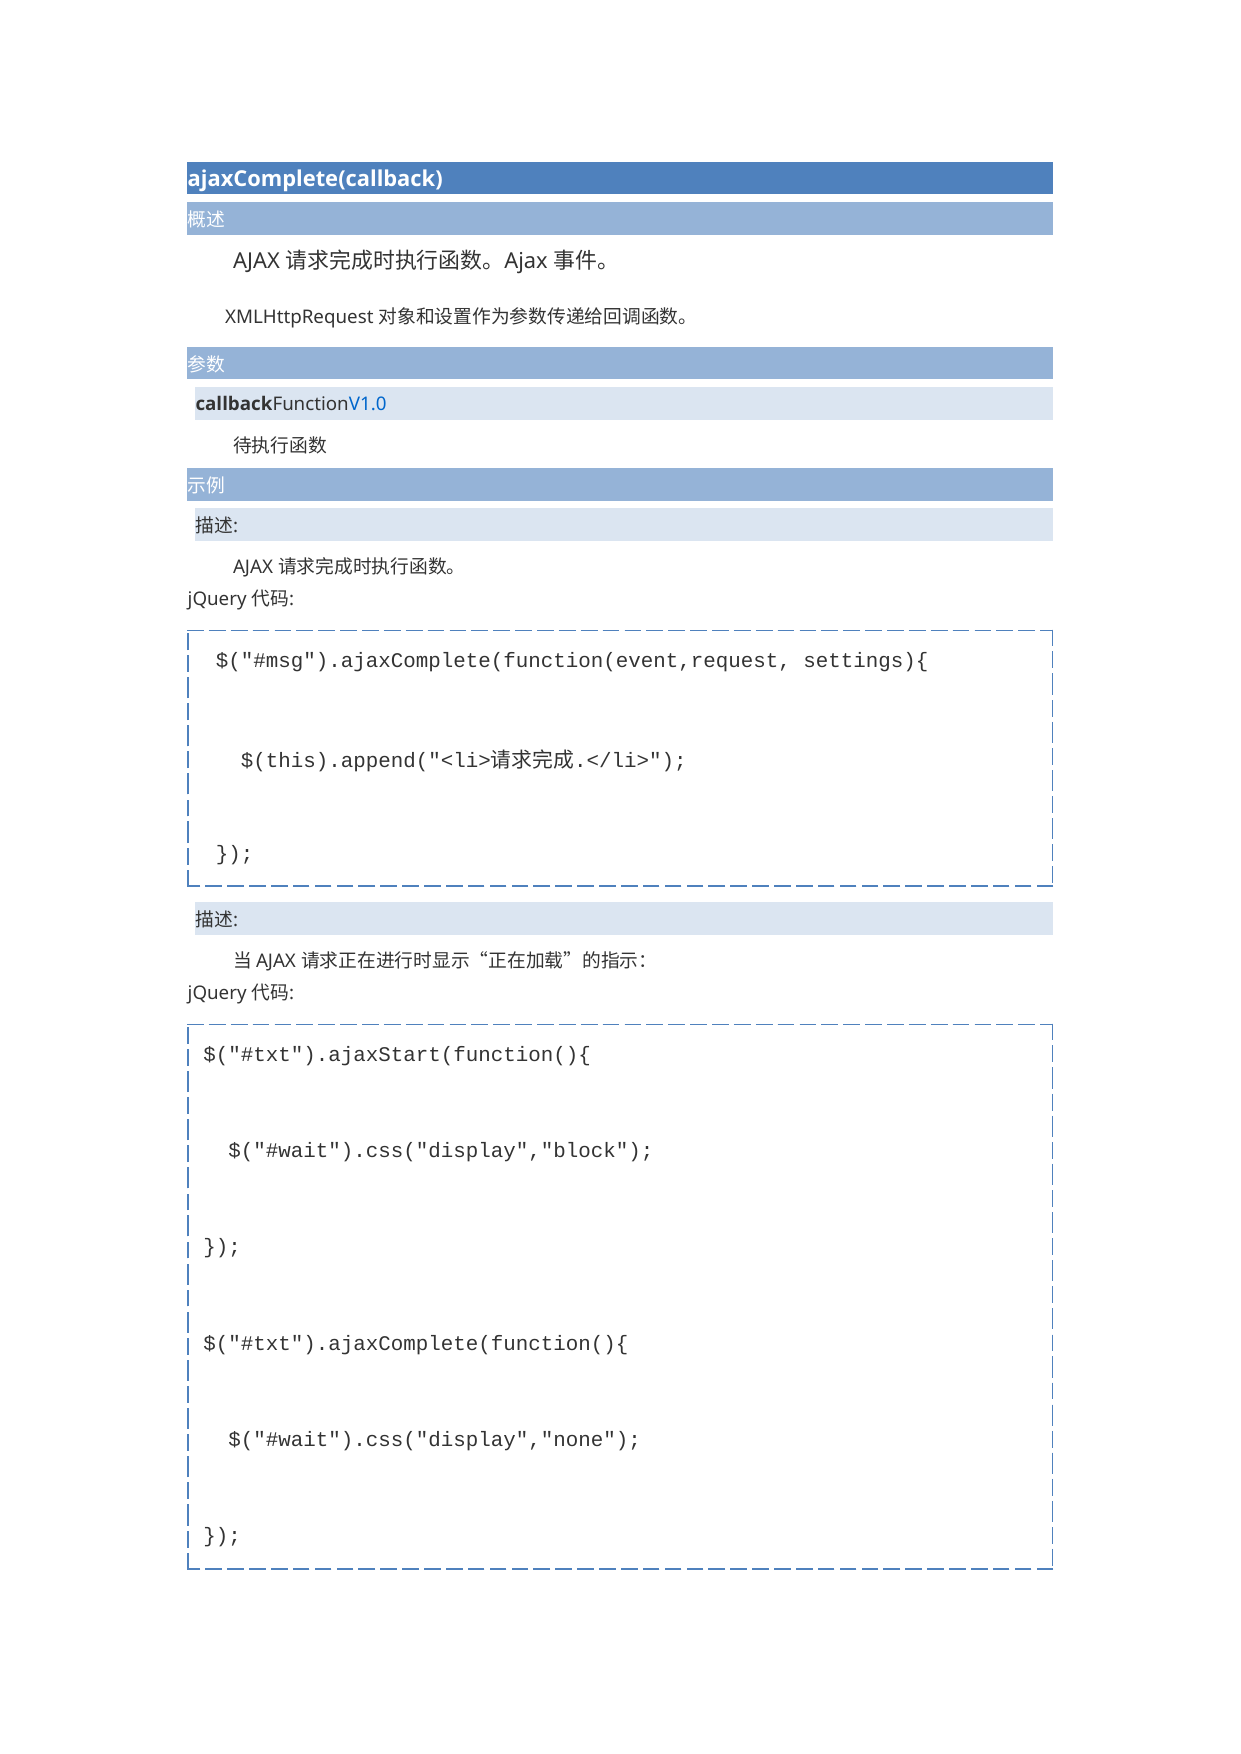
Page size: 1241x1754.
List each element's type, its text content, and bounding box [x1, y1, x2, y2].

text XMLHttpRequest 对象和设置作为参数传递给回调函数。 [187, 299, 1053, 331]
text $(this).append("<li>请求完成.</li>"); [187, 726, 1053, 774]
text }); [187, 1505, 1053, 1569]
text $("#wait").css("display","none"); [187, 1408, 1053, 1457]
subtitle 概述 [187, 202, 1053, 235]
text 当 AJAX 请求正在进行时显示“正在加载”的指示： [195, 943, 1053, 975]
text $("#msg").ajaxComplete(function(event,request, settings){ [187, 629, 1053, 678]
subtitle 参数 [187, 347, 1053, 379]
text 待执行函数 [195, 428, 1053, 460]
subtitle 示例 [187, 468, 1053, 501]
subtitle 描述: [195, 902, 1053, 935]
subtitle 描述: [195, 508, 1053, 541]
subtitle callbackFunctionV1.0 [195, 387, 1053, 420]
text $("#wait").css("display","block"); [187, 1120, 1053, 1168]
text $("#txt").ajaxComplete(function(){ [187, 1312, 1053, 1361]
text $("#txt").ajaxStart(function(){ [187, 1023, 1053, 1072]
text AJAX 请求完成时执行函数。 [195, 549, 1053, 581]
text AJAX 请求完成时执行函数。Ajax 事件。 [195, 243, 1053, 275]
subtitle jQuery 代码: [187, 581, 1053, 614]
text }); [187, 822, 1053, 887]
subtitle jQuery 代码: [187, 975, 1053, 1008]
subtitle ajaxComplete(callback) [187, 162, 1053, 194]
text }); [187, 1216, 1053, 1264]
